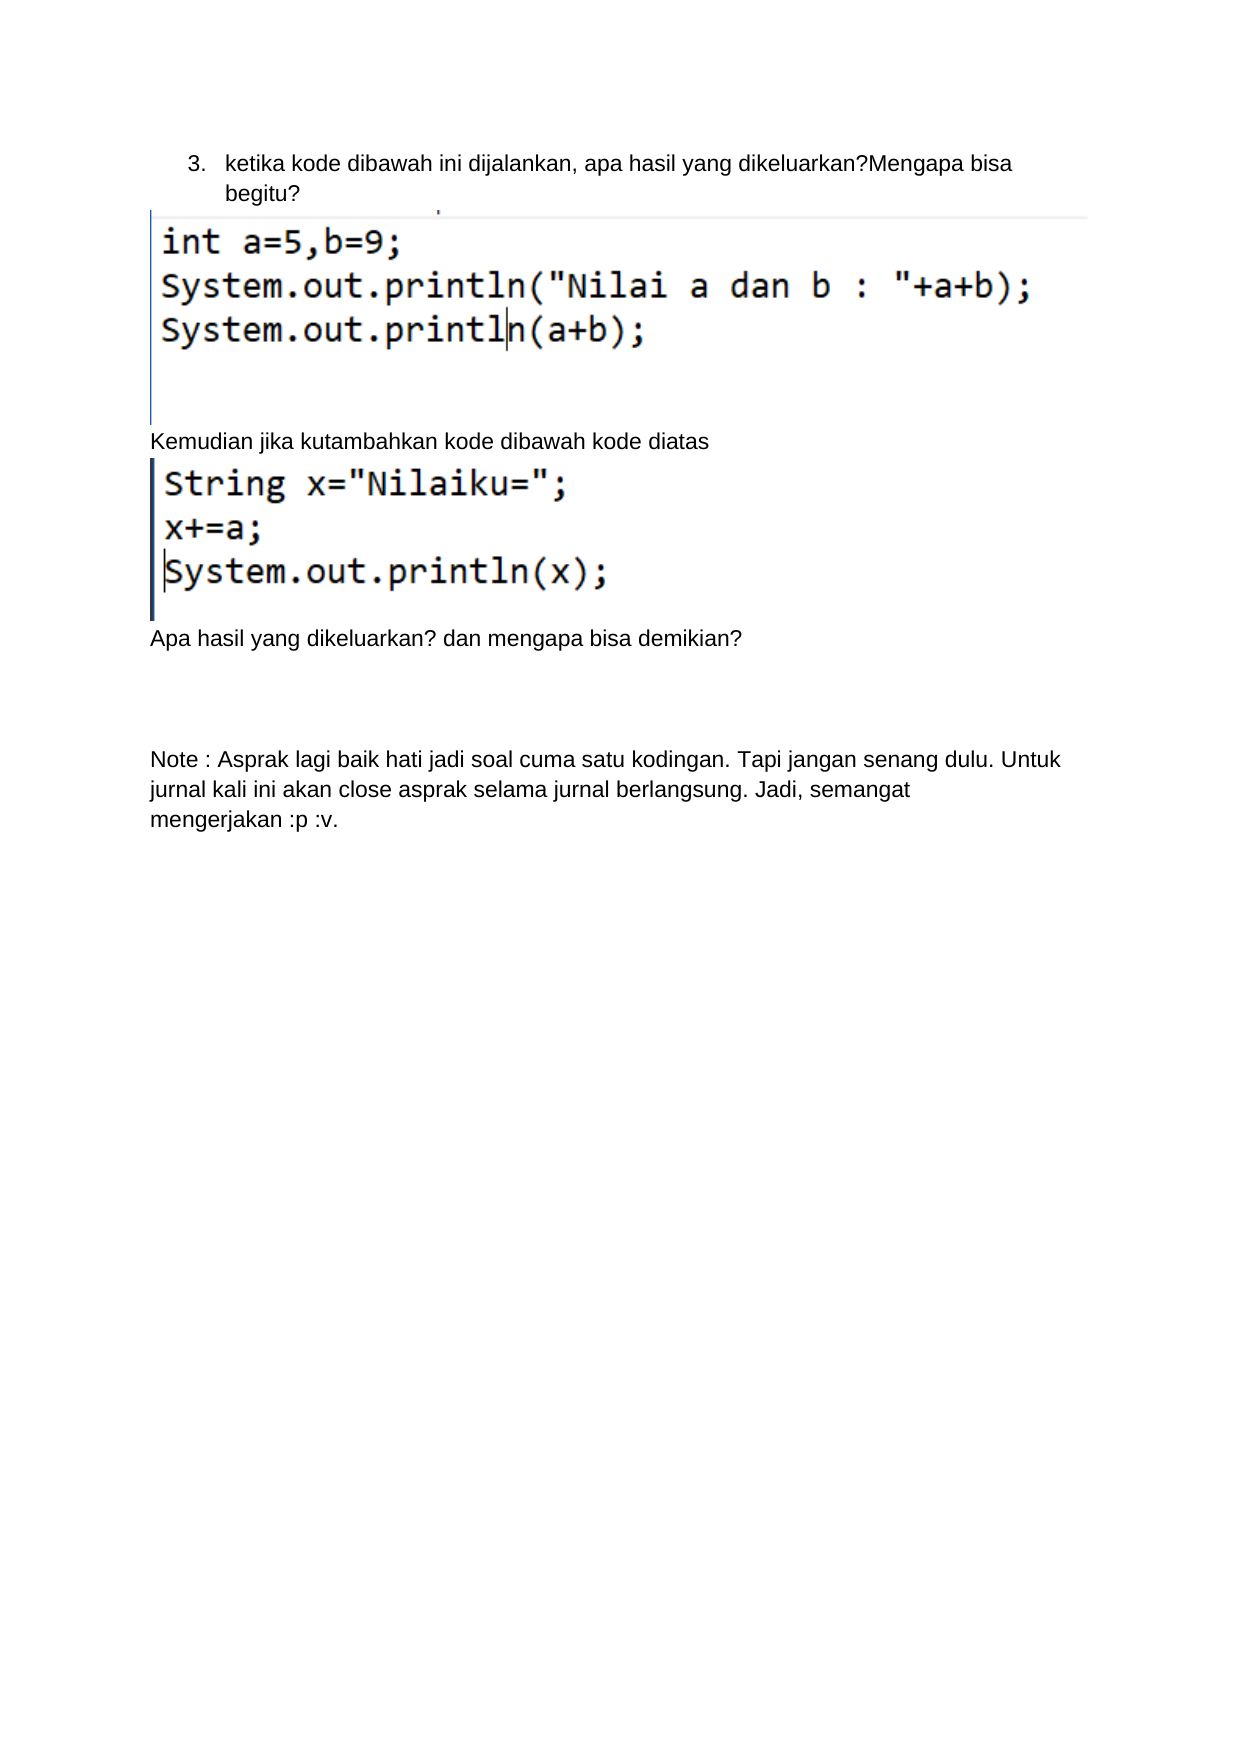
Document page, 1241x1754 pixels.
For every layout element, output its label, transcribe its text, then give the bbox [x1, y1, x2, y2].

text Apa hasil yang dikeluarkan? dan mengapa bisa demikian? [150, 625, 1090, 651]
text Kemudian jika kutambahkan kode dibawah kode diatas [150, 428, 1090, 455]
picture [150, 210, 1088, 425]
picture [150, 458, 627, 621]
list ketika kode dibawah ini dijalankan, apa hasil yang dikeluarkan?Mengapa bisa begitu? [187, 150, 1090, 207]
text Note : Asprak lagi baik hati jadi soal cuma satu kodingan. Tapi jangan senang dulu. Untuk jurnal kali ini akan close asprak selama jurnal berlangsung. Jadi, semangat mengerjakan :p :v. [150, 746, 1090, 832]
